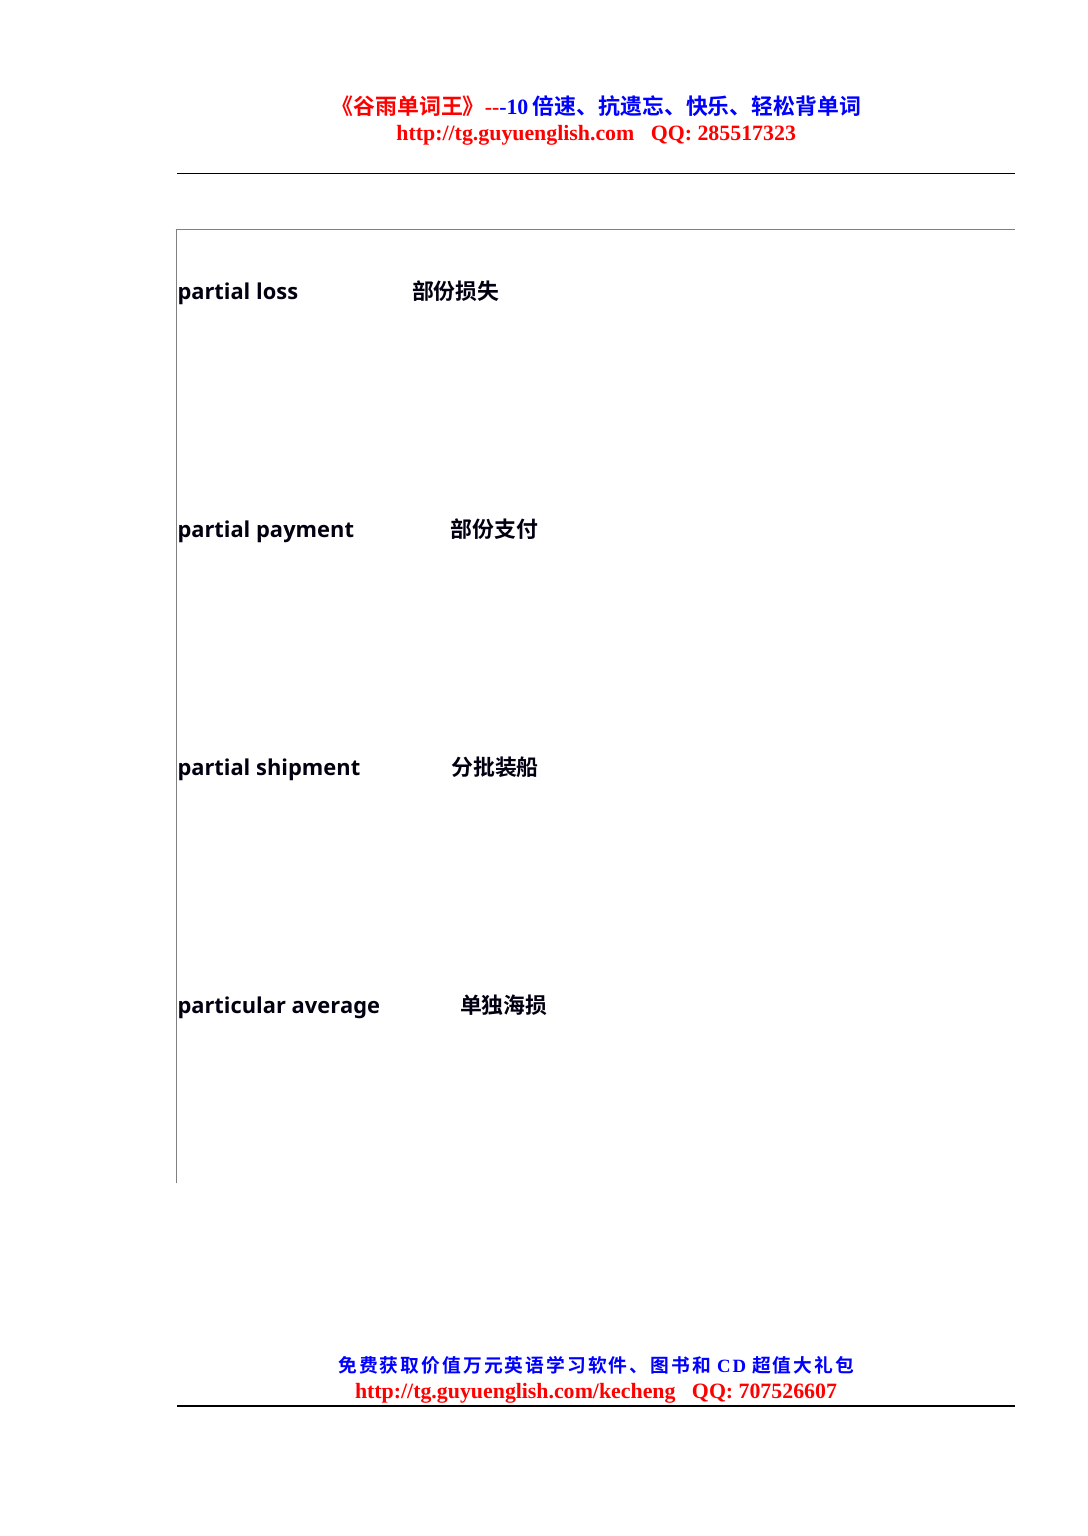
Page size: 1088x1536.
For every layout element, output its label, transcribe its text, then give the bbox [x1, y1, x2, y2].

text partial shipment 分批装船 [177, 706, 1015, 825]
text partial payment 部份支付 [177, 468, 1015, 587]
text particular average 单独海损 [177, 944, 1015, 1063]
text partial loss 部份损失 [177, 230, 1015, 349]
